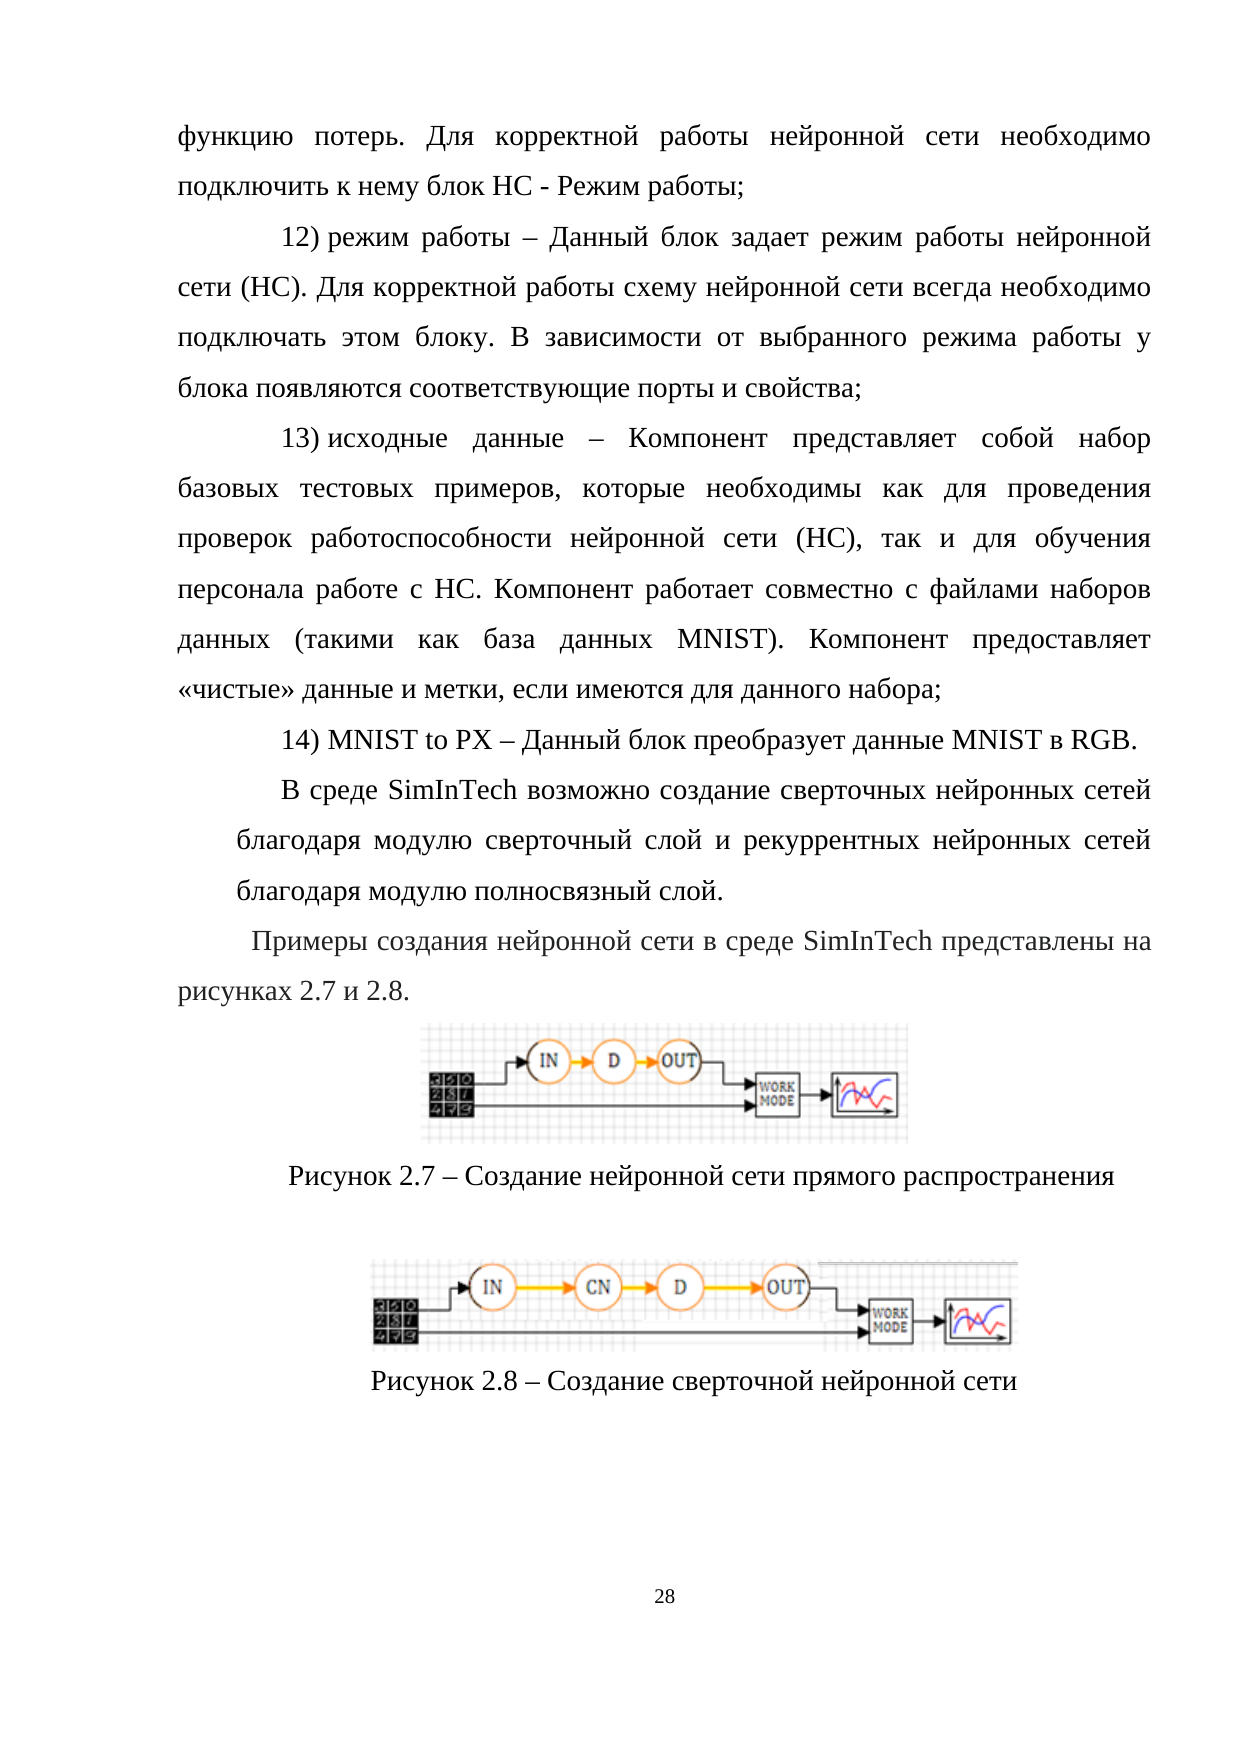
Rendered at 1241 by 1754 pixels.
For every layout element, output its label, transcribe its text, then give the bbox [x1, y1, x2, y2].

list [177, 118, 1152, 202]
list исходные данные – Компонент представляет собой набор базовых тестовых примеров, которые необходимы как для проведения проверок работоспособности нейронной сети (НС), так и для обучения персонала работе с НС. Компонент работает совместно с файлами наборов данных (такими как база данных MNIST). Компонент предоставляет «чистые» данные и метки, если имеются для данного набора; [177, 420, 1152, 705]
text В среде SimInTech возможно создание сверточных нейронных сетей благодаря модулю сверточный слой и рекуррентных нейронных сетей благодаря модулю полносвязный слой. [236, 772, 1152, 906]
picture [369, 1259, 1019, 1352]
text Рисунок 2.8 – Создание сверточной нейронной сети [177, 1363, 1152, 1397]
list MNIST to PX – Данный блок преобразует данные MNIST в RGB. [177, 722, 1152, 755]
picture [420, 1023, 909, 1144]
text Рисунок 2.7 – Создание нейронной сети прямого распространения [177, 1158, 1152, 1192]
list режим работы – Данный блок задает режим работы нейронной сети (НС). Для корректной работы схему нейронной сети всегда необходимо подключать этом блоку. В зависимости от выбранного режима работы у блока появляются соответствующие порты и свойства; [177, 219, 1152, 403]
text Примеры создания нейронной сети в среде SimInTech представлены на рисунках 2.7 и 2.8. [177, 923, 1152, 1007]
